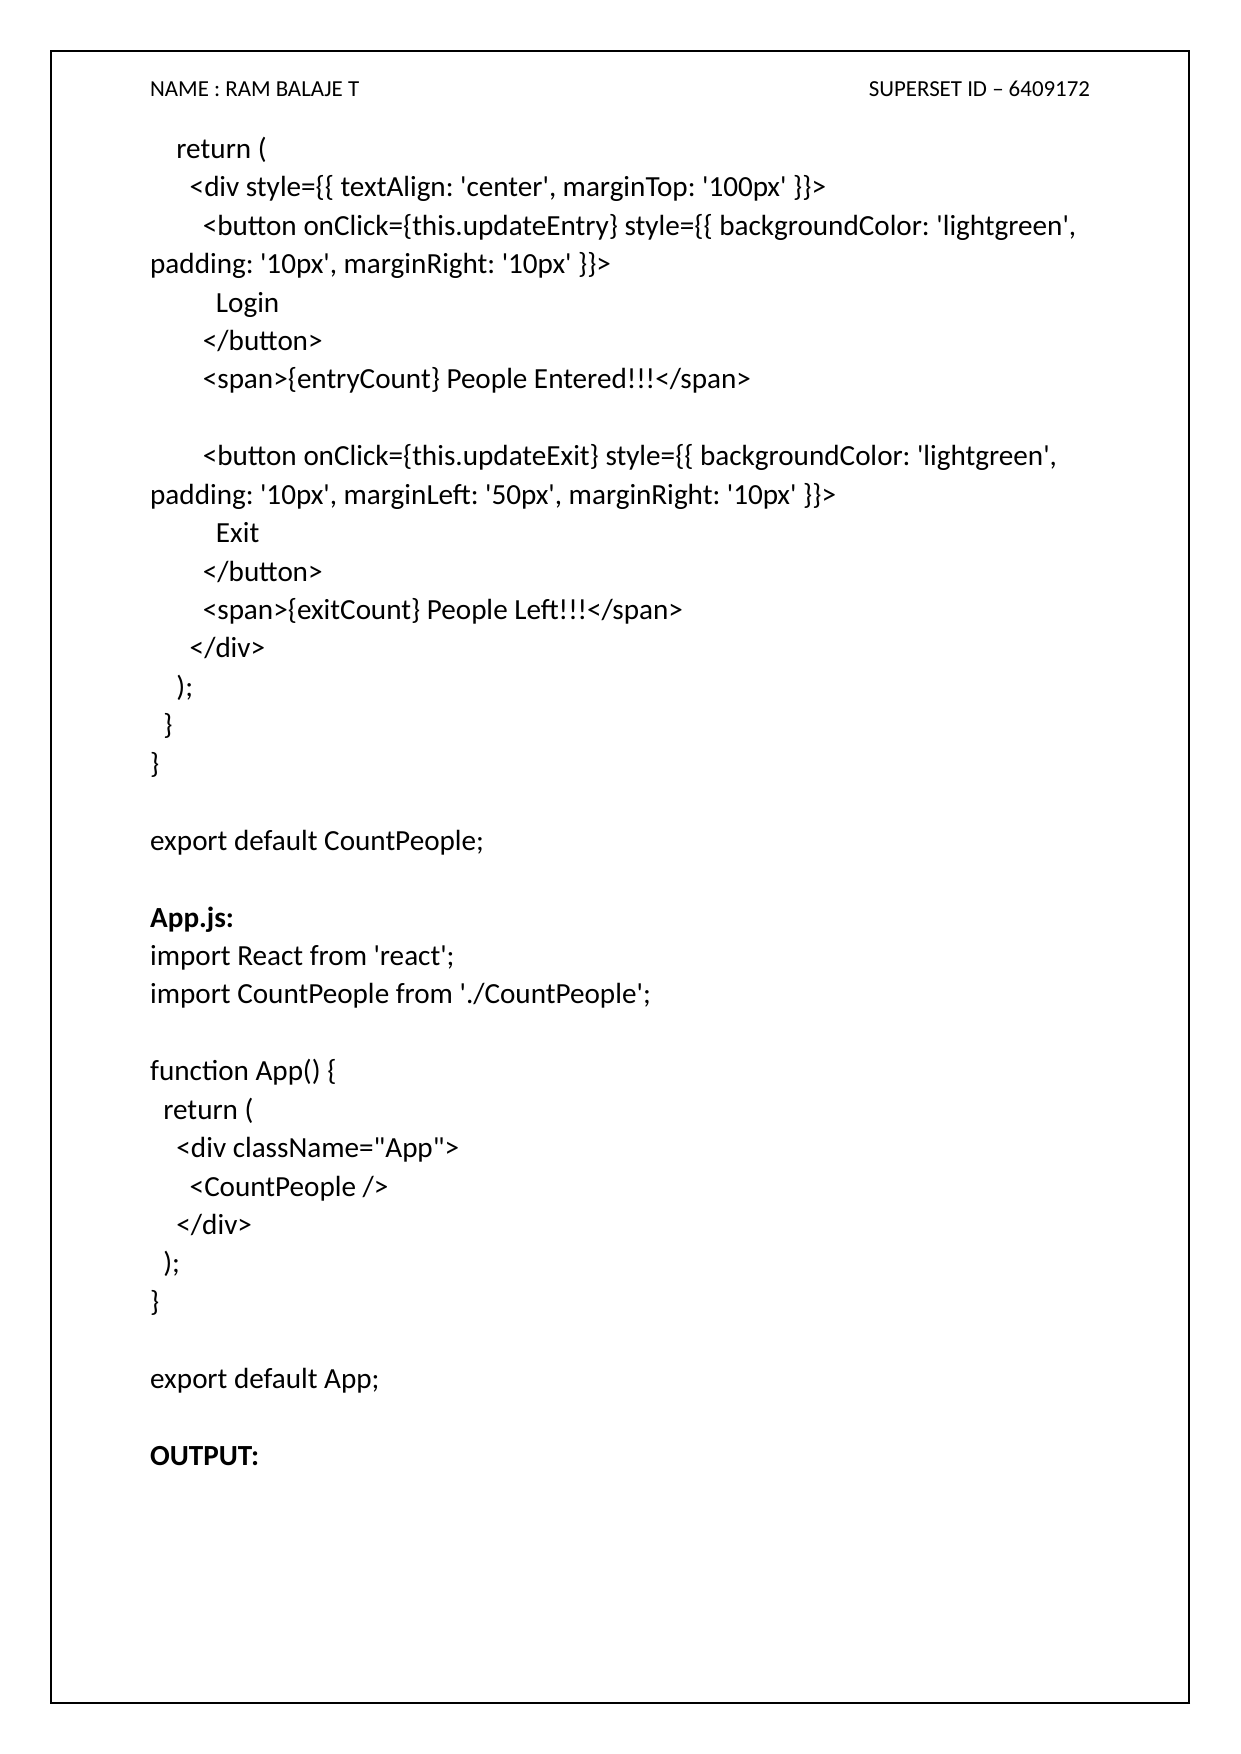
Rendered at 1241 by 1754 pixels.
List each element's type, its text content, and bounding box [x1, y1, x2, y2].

text ); [150, 668, 1090, 704]
text <span>{entryCount} People Entered!!!</span> [150, 361, 1090, 396]
text </div> [150, 629, 1090, 665]
text function App() { [150, 1052, 1090, 1088]
text <div className="App"> [150, 1129, 1090, 1165]
text return ( [150, 1091, 1090, 1126]
text } [150, 745, 1090, 781]
text Login [150, 284, 1090, 319]
text <div style={{ textAlign: 'center', marginTop: '100px' }}> [150, 168, 1090, 204]
text <CountPeople /> [150, 1168, 1090, 1203]
text Exit [150, 514, 1090, 550]
text <button onClick={this.updateExit} style={{ backgroundColor: 'lightgreen', padding: '10px', marginLeft: '50px', marginRight: '10px' }}> [150, 437, 1090, 511]
text ); [150, 1244, 1090, 1280]
text <span>{exitCount} People Left!!!</span> [150, 591, 1090, 627]
text } [150, 706, 1090, 742]
text export default CountPeople; [150, 822, 1090, 857]
text return ( [150, 130, 1090, 166]
text </button> [150, 553, 1090, 588]
text export default App; [150, 1360, 1090, 1396]
text </div> [150, 1206, 1090, 1242]
text import CountPeople from './CountPeople'; [150, 976, 1090, 1011]
text import React from 'react'; [150, 937, 1090, 973]
text </button> [150, 322, 1090, 358]
text OUTPUT: [150, 1437, 1090, 1472]
text } [150, 1283, 1090, 1319]
text <button onClick={this.updateEntry} style={{ backgroundColor: 'lightgreen', padding: '10px', marginRight: '10px' }}> [150, 207, 1090, 281]
text App.js: [150, 899, 1090, 934]
